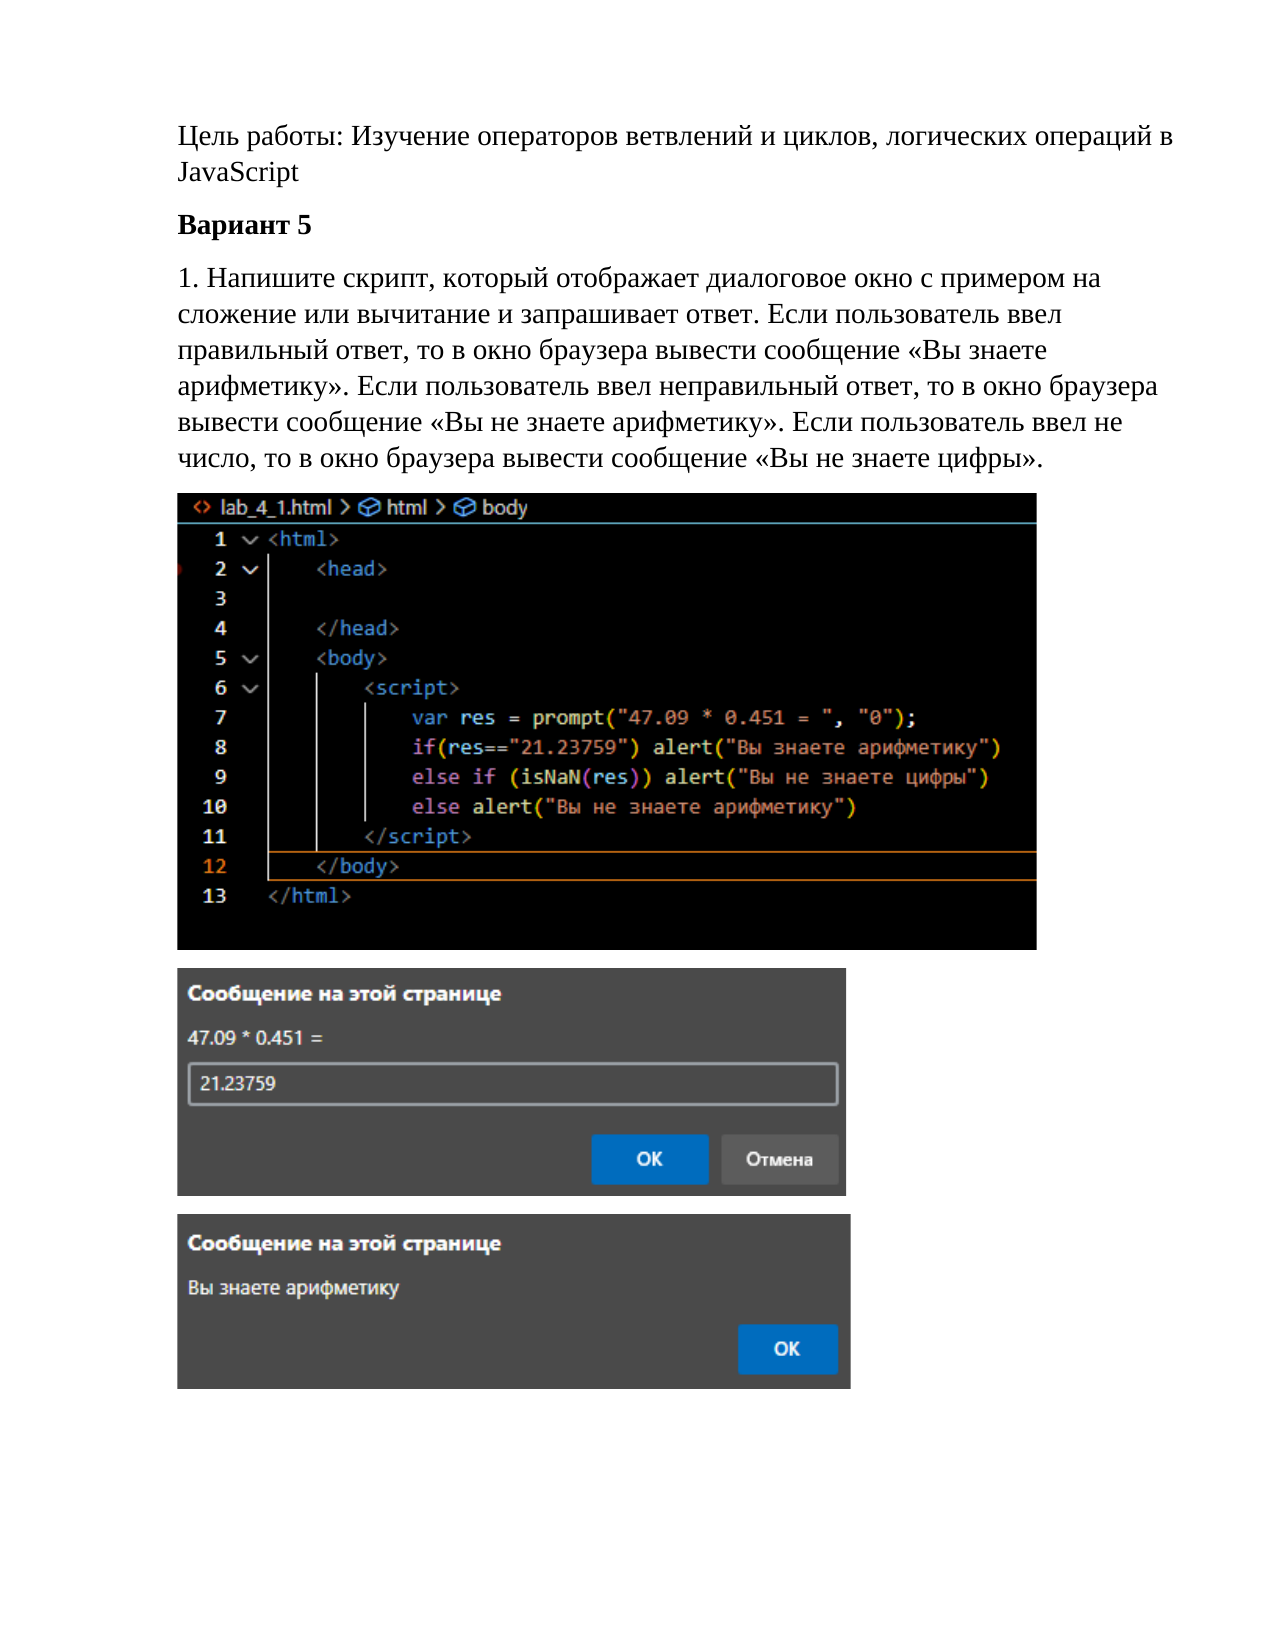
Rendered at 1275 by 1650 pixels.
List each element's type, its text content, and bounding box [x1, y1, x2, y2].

text Цель работы: Изучение операторов ветвлений и циклов, логических операций в JavaScript [177, 118, 1186, 188]
picture [177, 968, 847, 1196]
picture [177, 1214, 851, 1389]
text Вариант 5 [177, 207, 1186, 241]
text 1. Напишите скрипт, который отображает диалоговое окно с примером на сложение или вычитание и запрашивает ответ. Если пользователь ввел правильный ответ, то в окно браузера вывести сообщение «Вы знаете арифметику». Если пользователь ввел неправильный ответ, то в окно браузера вывести сообщение «Вы не знаете арифметику». Если пользователь ввел не число, то в окно браузера вывести сообщение «Вы не знаете цифры». [177, 260, 1186, 474]
picture [177, 493, 1037, 950]
